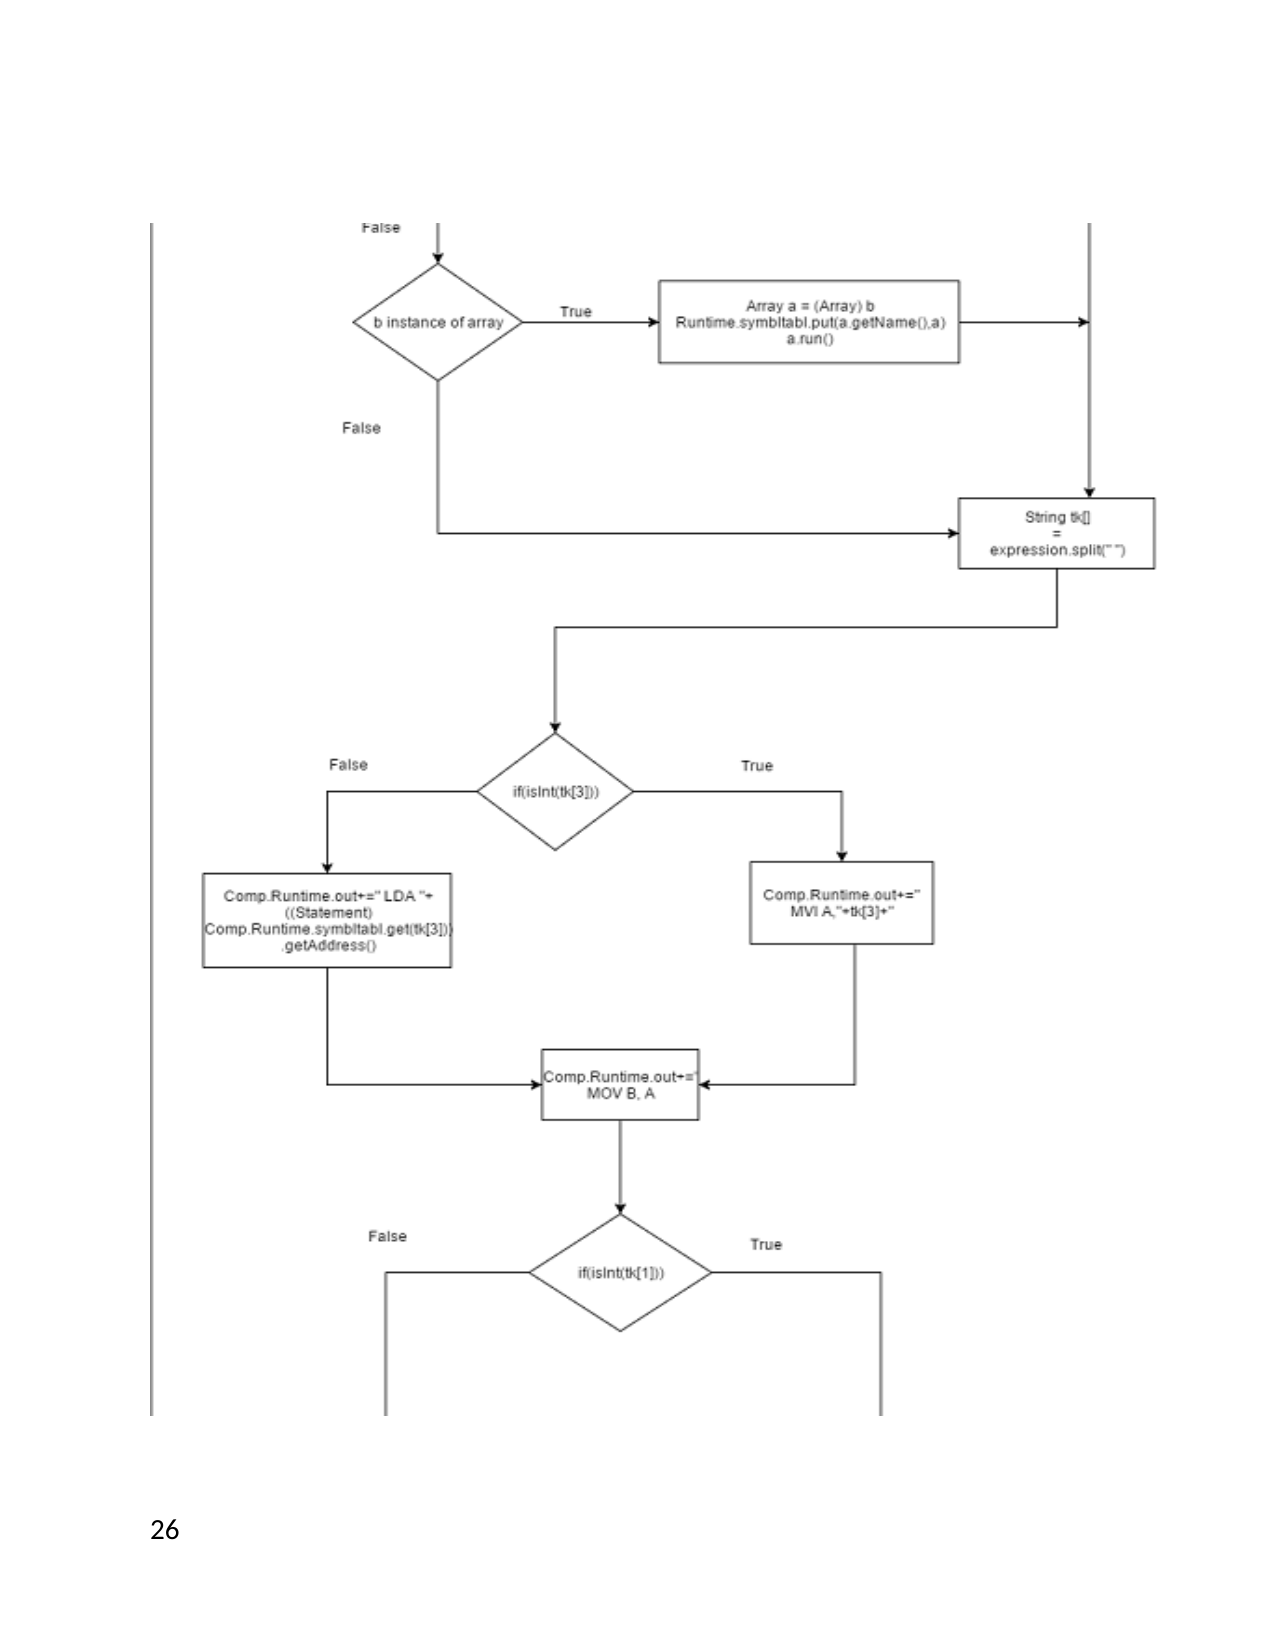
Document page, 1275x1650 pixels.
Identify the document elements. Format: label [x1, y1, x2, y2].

picture [150, 223, 1157, 1416]
